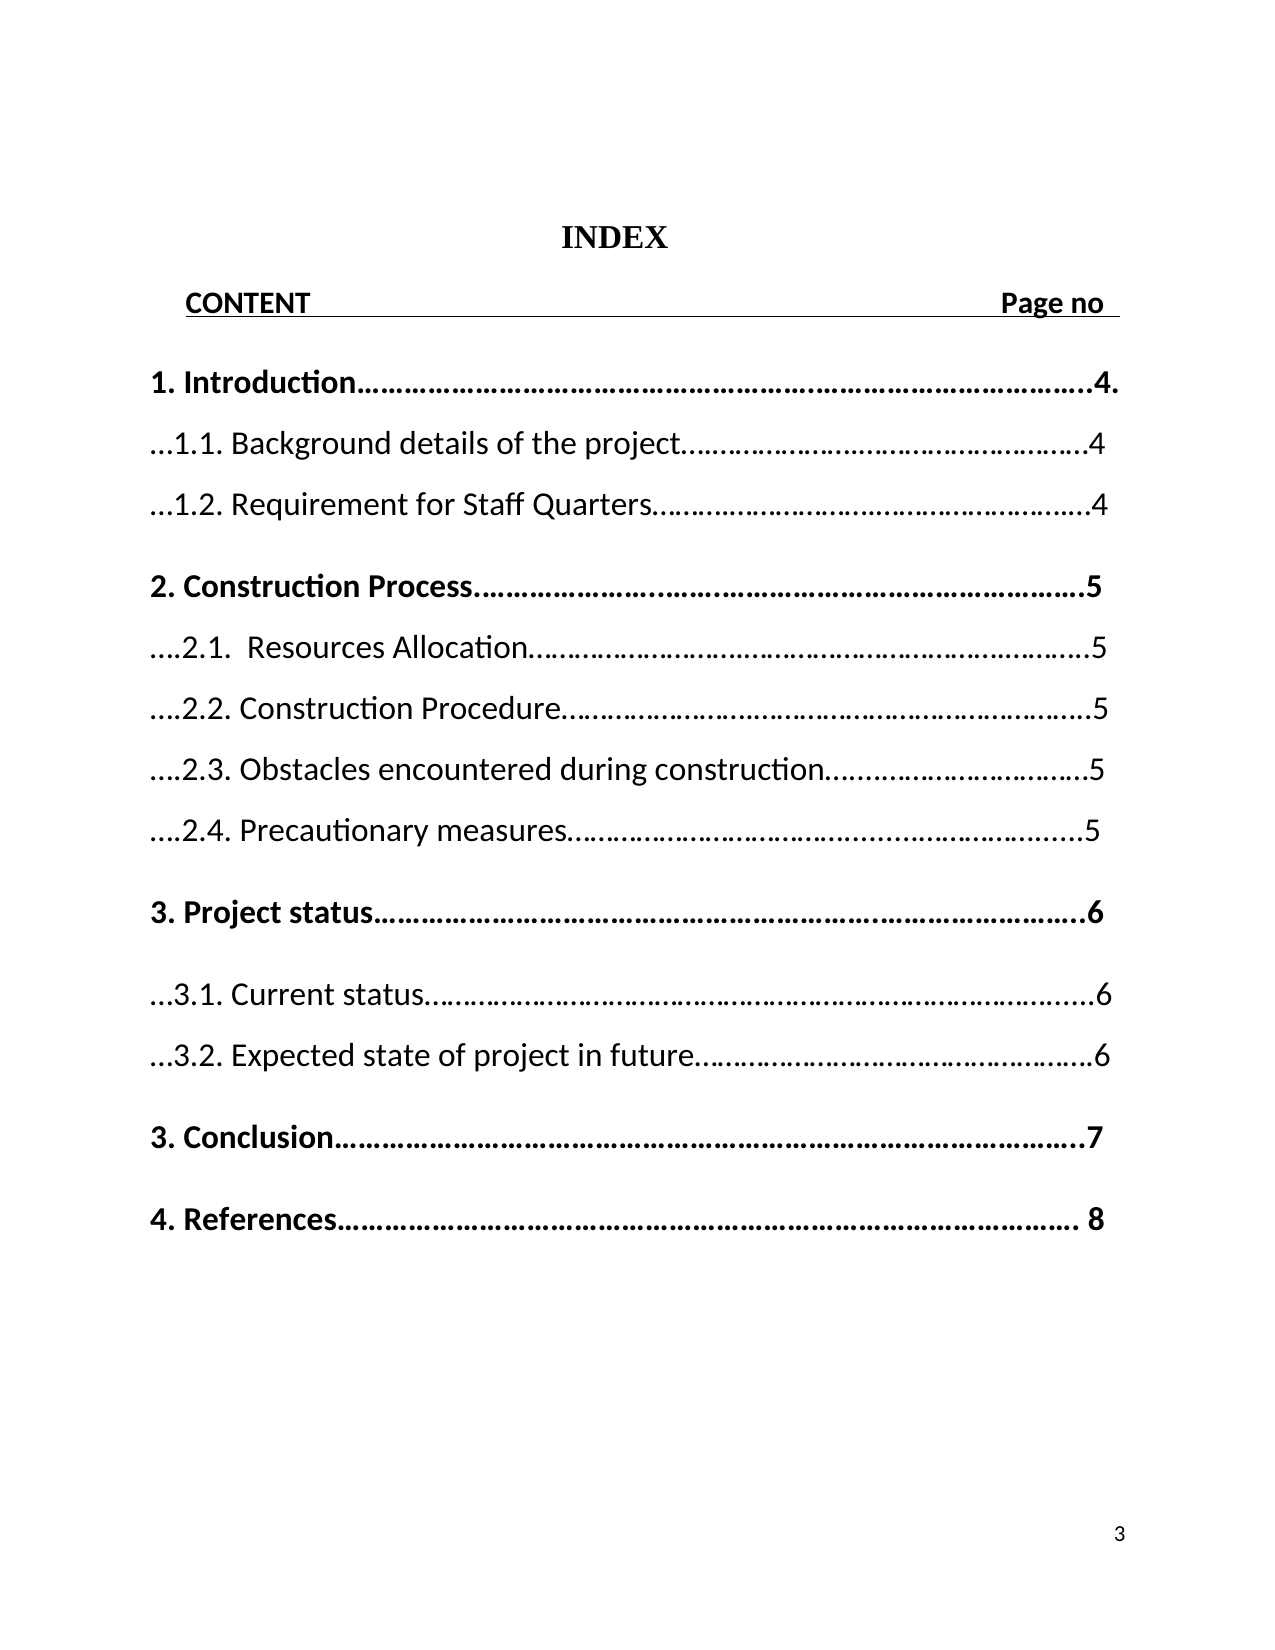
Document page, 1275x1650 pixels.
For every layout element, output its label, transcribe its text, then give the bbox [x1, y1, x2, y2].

text 3. Conclusion…………………………………………………………………………………..7 [150, 1116, 1125, 1156]
text 3. Project status……………………………………………………….……………………..6 [150, 891, 1125, 932]
text 4. References…………………………………………………………………………………. 8 [150, 1197, 1125, 1238]
text CONTENT Page no [150, 283, 1125, 321]
text INDEX [150, 218, 1125, 256]
text 1. Introduction………………………………………………….……………………………..4. …1.1. Background details of the project….……………….…………………………4 …1.2. Requirement for Staff Quarters……….……………….…………………….…4 [150, 361, 1125, 524]
text 2. Construction Process.…………………..…….……………………………………….5 ….2.1. Resources Allocation……………………….…………………………….………..5 ….2.2. Construction Procedure…………………….……………………………………..5 ….2.3. Obstacles encountered during construction…....………………………5 ….2.4. Precautionary measures……………………………….........……………......5 [150, 565, 1125, 850]
text …3.1. Current status………………………………………………………………………......6 …3.2. Expected state of project in future…………………………………………….6 [150, 973, 1125, 1074]
